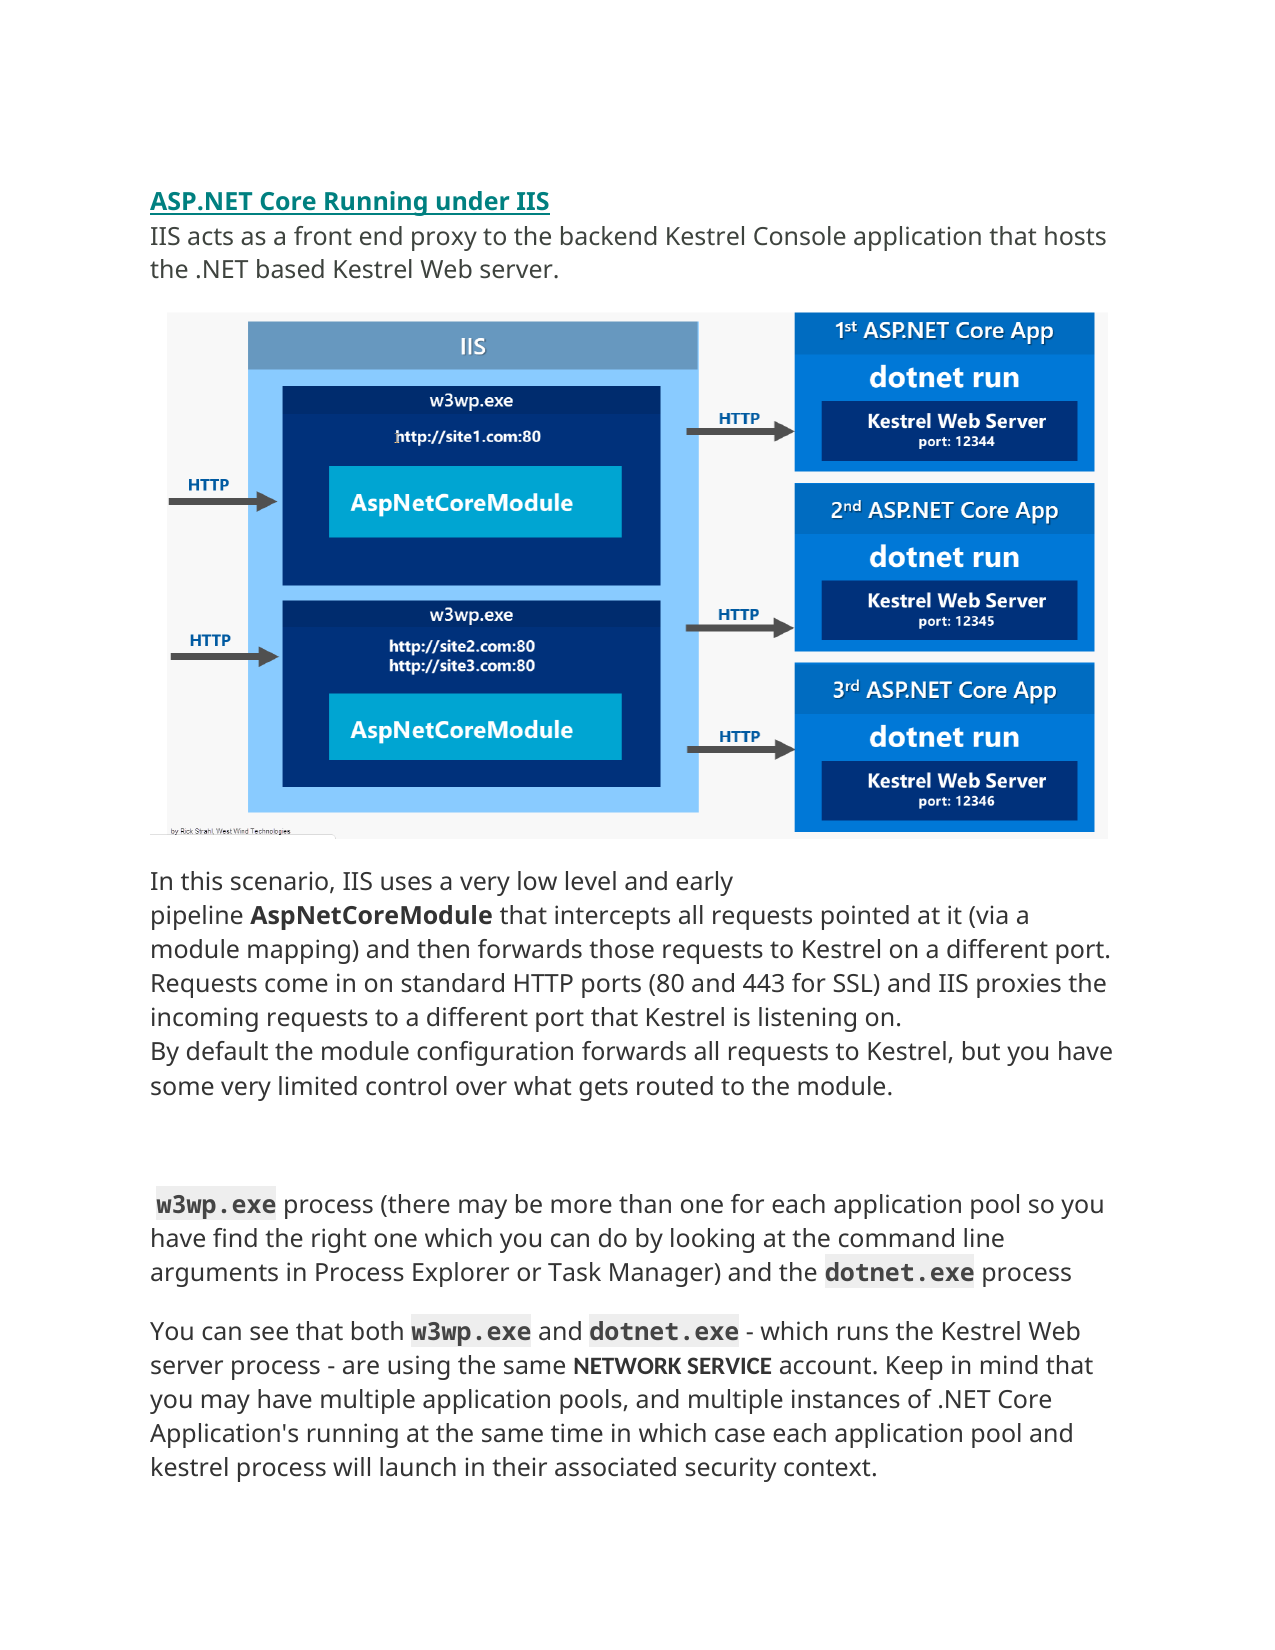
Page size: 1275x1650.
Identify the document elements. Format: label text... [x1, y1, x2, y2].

subtitle ASP.NET Core Running under IIS [150, 184, 1125, 218]
text In this scenario, IIS uses a very low level and early pipeline AspNetCoreModule that intercepts all requests pointed at it (via a module mapping) and then forwards those requests to Kestrel on a different port. Requests come in on standard HTTP ports (80 and 443 for SSL) and IIS proxies the incoming requests to a different port that Kestrel is listening on. [150, 864, 1125, 1034]
text IIS acts as a front end proxy to the backend Kestrel Console application that hosts the .NET based Kestrel Web server. [560, 218, 1125, 286]
text You can see that both w3wp.exe and dotnet.exe - which runs the Kestrel Web server process - are using the same NETWORK SERVICE account. Keep in mind that you may have multiple application pools, and multiple instances of .NET Core Application's running at the same time in which case each application pool and kestrel process will launch in their associated security context. [150, 1313, 1125, 1484]
picture [150, 311, 1125, 839]
text By default the module configuration forwards all requests to Kestrel, but you have some very limited control over what gets routed to the module. [150, 1034, 1125, 1102]
